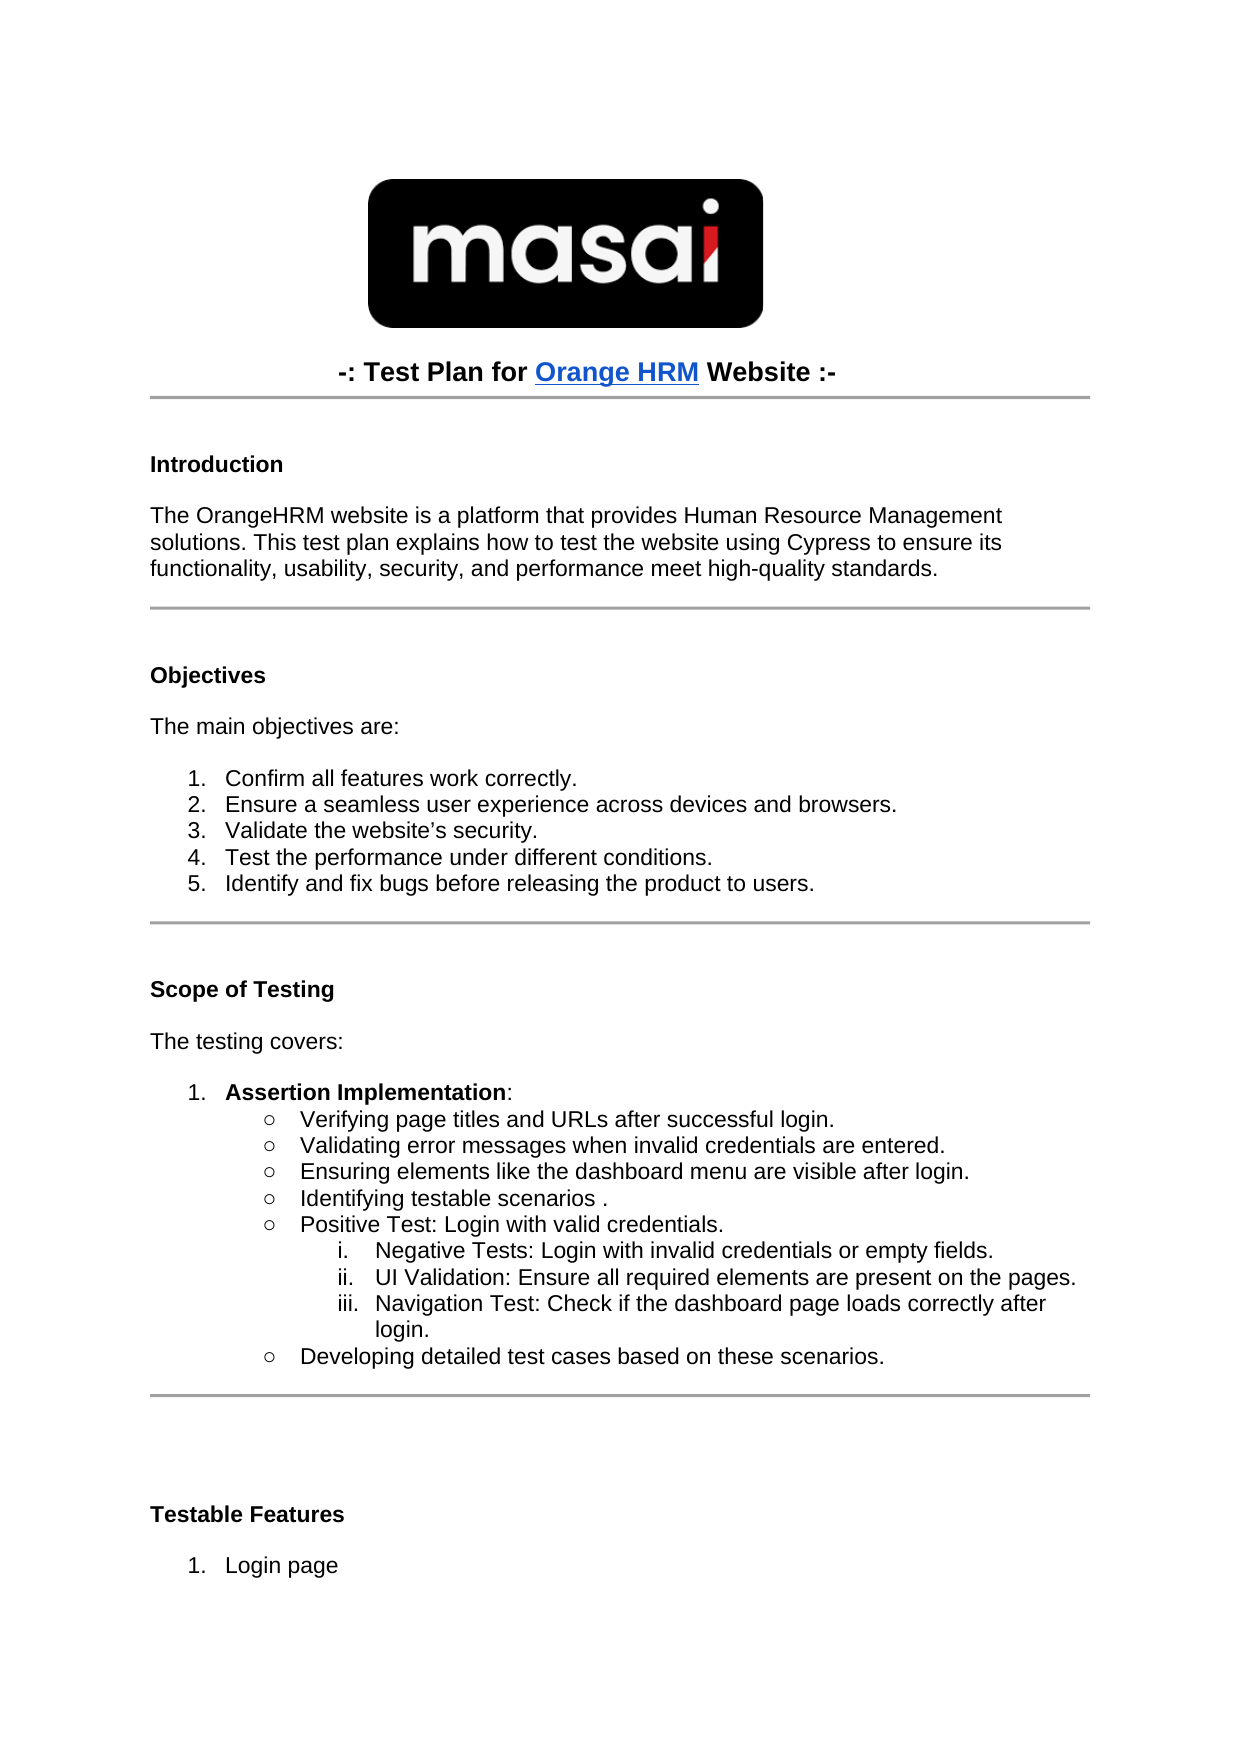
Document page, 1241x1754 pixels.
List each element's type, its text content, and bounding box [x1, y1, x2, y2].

text The testing covers: [150, 1028, 1090, 1054]
list Test the performance under different conditions. [187, 843, 1090, 870]
list Navigation Test: Check if the dashboard page loads correctly after login. [337, 1290, 1090, 1343]
list UI Validation: Ensure all required elements are present on the pages. [337, 1264, 1090, 1290]
list Identifying testable scenarios . [262, 1184, 1090, 1211]
list Validate the website’s security. [187, 817, 1090, 843]
list Login page [187, 1552, 1090, 1578]
list Verifying page titles and URLs after successful login. [262, 1106, 1090, 1132]
list Developing detailed test cases based on these scenarios. [262, 1343, 1090, 1369]
list Ensuring elements like the dashboard menu are visible after login. [262, 1158, 1090, 1184]
list Assertion Implementation: [187, 1079, 1090, 1106]
subtitle Introduction [150, 451, 1090, 477]
text The main objectives are: [150, 713, 1090, 739]
subtitle -: Test Plan for Orange HRM Website :- [150, 356, 1090, 388]
subtitle Objectives [150, 662, 1090, 688]
list Positive Test: Login with valid credentials. [262, 1211, 1090, 1237]
text The OrangeHRM website is a platform that provides Human Resource Management solutions. This test plan explains how to test the website using Cypress to ensure its functionality, usability, security, and performance meet high-quality standards. [150, 502, 1090, 582]
picture [368, 179, 764, 328]
list Identify and fix bugs before releasing the product to users. [187, 870, 1090, 896]
subtitle Scope of Testing [150, 976, 1090, 1003]
subtitle Testable Features [150, 1501, 1090, 1527]
list Negative Tests: Login with invalid credentials or empty fields. [337, 1237, 1090, 1264]
list Confirm all features work correctly. [187, 764, 1090, 791]
list Ensure a seamless user experience across devices and browsers. [187, 791, 1090, 817]
list Validating error messages when invalid credentials are entered. [262, 1132, 1090, 1158]
